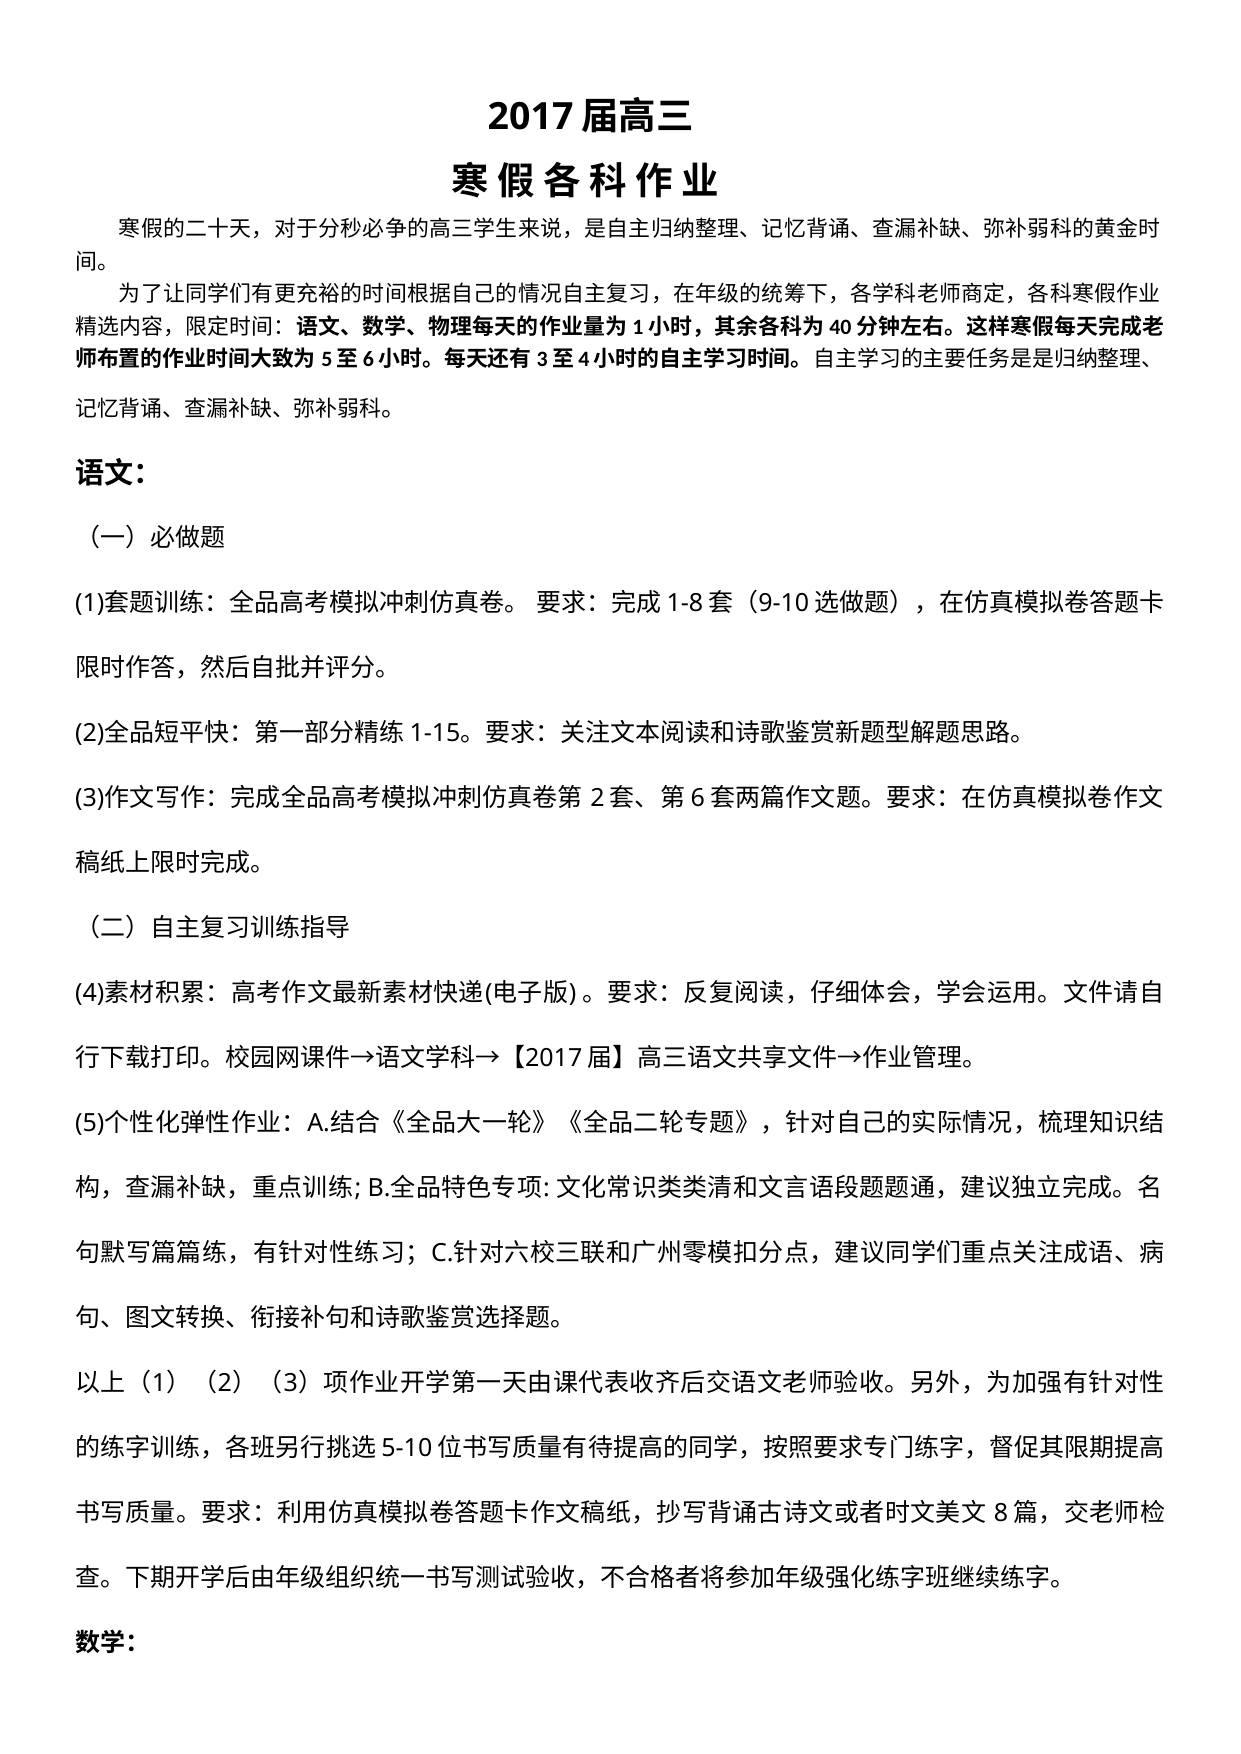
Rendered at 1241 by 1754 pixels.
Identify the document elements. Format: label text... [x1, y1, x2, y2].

text 数学： [75, 1608, 1165, 1673]
text 语文： [75, 438, 1165, 503]
text 为了让同学们有更充裕的时间根据自己的情况自主复习，在年级的统筹下，各学科老师商定，各科寒假作业精选内容，限定时间：语文、数学、物理每天的作业量为1小时，其余各科为40分钟左右。这样寒假每天完成老师布置的作业时间大致为5至6小时。每天还有3至4小时的自主学习时间。自主学习的主要任务是是归纳整理、记忆背诵、查漏补缺、弥补弱科。 [75, 276, 1165, 438]
text 2017届高三 [75, 81, 1165, 146]
text 寒假的二十天，对于分秒必争的高三学生来说，是自主归纳整理、记忆背诵、查漏补缺、弥补弱科的黄金时间。 [75, 211, 1165, 276]
text （一）必做题 (1)套题训练：全品高考模拟冲刺仿真卷。 要求：完成1-8套（9-10选做题），在仿真模拟卷答题卡限时作答，然后自批并评分。 (2)全品短平快：第一部分精练1-15。要求：关注文本阅读和诗歌鉴赏新题型解题思路。 (3)作文写作：完成全品高考模拟冲刺仿真卷第2套、第6套两篇作文题。要求：在仿真模拟卷作文稿纸上限时完成。 （二）自主复习训练指导 (4)素材积累：高考作文最新素材快递(电子版) 。要求：反复阅读，仔细体会，学会运用。文件请自行下载打印。校园网课件→语文学科→【2017届】高三语文共享文件→作业管理。 (5)个性化弹性作业：A.结合《全品大一轮》《全品二轮专题》，针对自己的实际情况，梳理知识结构，查漏补缺，重点训练; B.全品特色专项: 文化常识类类清和文言语段题题通，建议独立完成。名句默写篇篇练，有针对性练习；C.针对六校三联和广州零模扣分点，建议同学们重点关注成语、病句、图文转换、衔接补句和诗歌鉴赏选择题。 以上（1）（2）（3）项作业开学第一天由课代表收齐后交语文老师验收。另外，为加强有针对性的练字训练，各班另行挑选5-10位书写质量有待提高的同学，按照要求专门练字，督促其限期提高书写质量。要求：利用仿真模拟卷答题卡作文稿纸，抄写背诵古诗文或者时文美文8篇，交老师检查。下期开学后由年级组织统一书写测试验收，不合格者将参加年级强化练字班继续练字。 [75, 503, 1165, 1608]
text 寒 假 各 科 作 业 [75, 146, 1165, 211]
